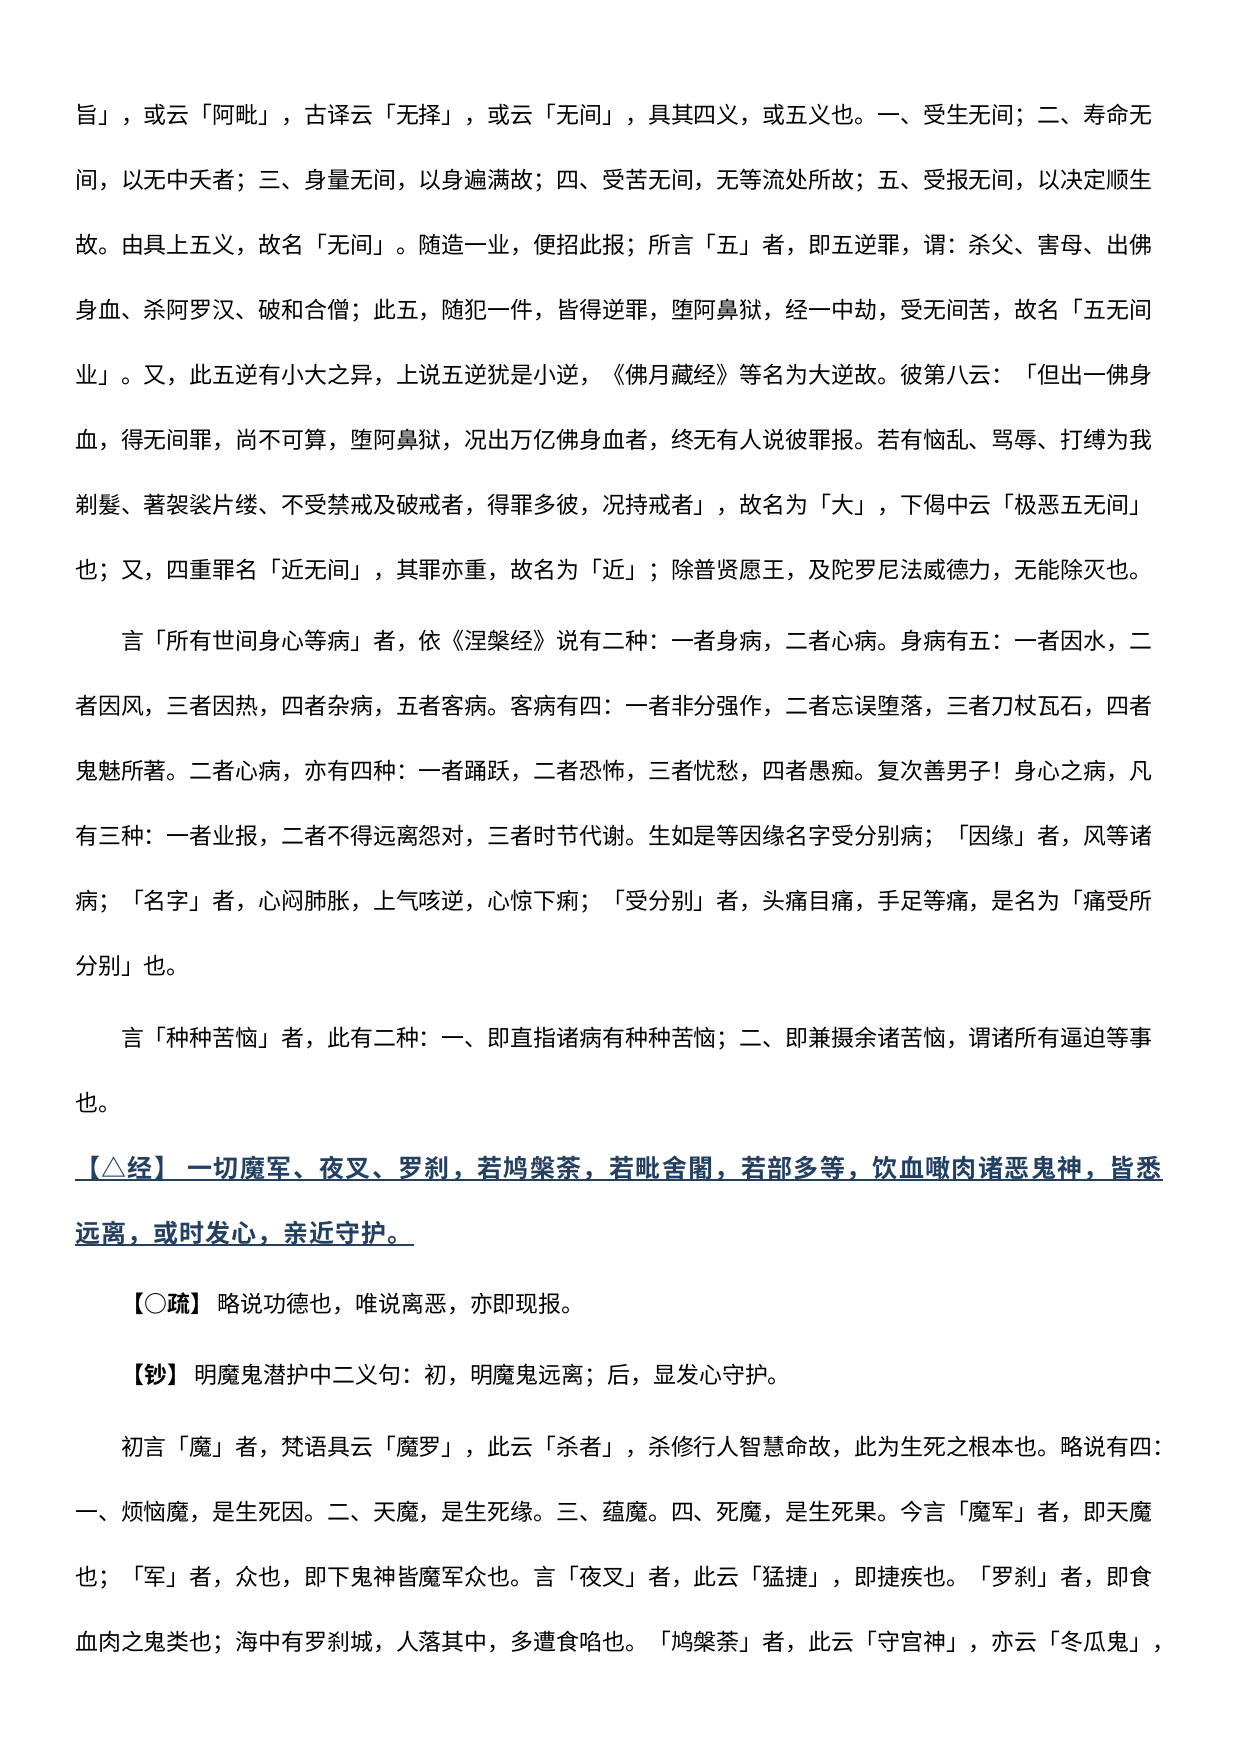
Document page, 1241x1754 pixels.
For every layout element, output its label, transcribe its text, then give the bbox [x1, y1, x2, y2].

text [75, 1413, 1165, 1673]
text 【○疏】 略说功德也，唯说离恶，亦即现报。 [75, 1270, 1165, 1335]
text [75, 81, 1165, 601]
text 言「种种苦恼」者，此有二种：一、即直指诸病有种种苦恼；二、即兼摄余诸苦恼，谓诸所有逼迫等事也。 [75, 1004, 1165, 1134]
text 【钞】 明魔鬼潜护中二义句：初，明魔鬼远离；后，显发心守护。 [75, 1342, 1165, 1407]
text 言「所有世间身心等病」者，依《涅槃经》说有二种：一者身病，二者心病。身病有五：一者因水，二者因风，三者因热，四者杂病，五者客病。客病有四：一者非分强作，二者忘误堕落，三者刀杖瓦石，四者鬼魅所著。二者心病，亦有四种：一者踊跃，二者恐怖，三者忧愁，四者愚痴。复次善男子！身心之病，凡有三种：一者业报，二者不得远离怨对，三者时节代谢。生如是等因缘名字受分别病；「因缘」者，风等诸病；「名字」者，心闷肺胀，上气咳逆，心惊下痢；「受分别」者，头痛目痛，手足等痛，是名为「痛受所分别」也。 [75, 607, 1165, 997]
text 【△经】 一切魔军、夜叉、罗刹，若鸠槃荼，若毗舍闍，若部多等，饮血噉肉诸恶鬼神，皆悉远离，或时发心，亲近守护。 [75, 1134, 1165, 1264]
